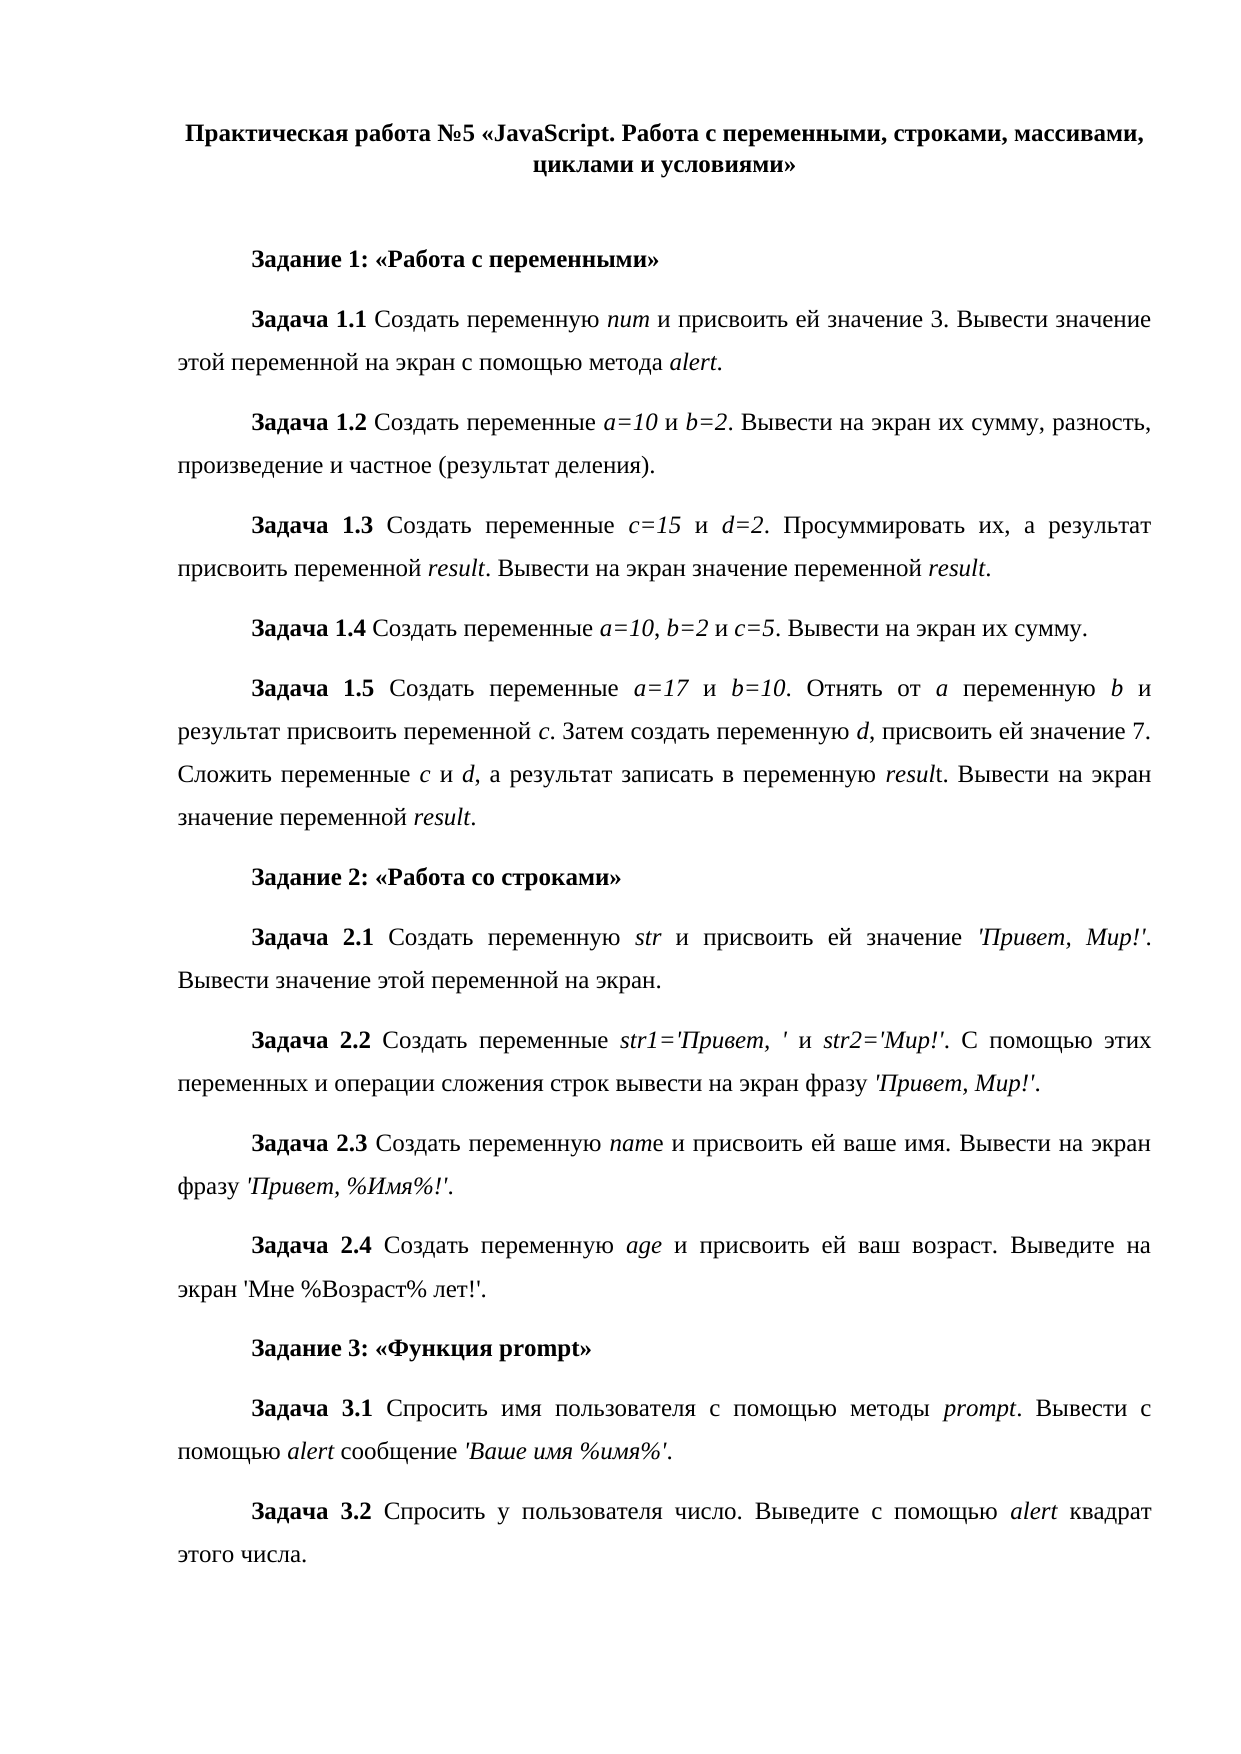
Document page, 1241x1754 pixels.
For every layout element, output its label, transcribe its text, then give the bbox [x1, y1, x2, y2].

text Задача 2.3 Создать переменную name и присвоить ей ваше имя. Вывести на экран фразу 'Привет, %Имя%!'. [177, 1128, 1152, 1199]
text Задача 2.2 Создать переменные str1='Привет, ' и str2='Мир!'. С помощью этих переменных и операции сложения строк вывести на экран фразу 'Привет, Мир!'. [177, 1025, 1152, 1097]
text Задание 1: «Работа с переменными» [177, 244, 1152, 273]
text Задача 2.1 Создать переменную str и присвоить ей значение 'Привет, Мир!'. Вывести значение этой переменной на экран. [177, 922, 1152, 994]
text Задача 1.1 Создать переменную num и присвоить ей значение 3. Вывести значение этой переменной на экран с помощью метода alert. [177, 304, 1152, 376]
text Задание 3: «Функция prompt» [177, 1333, 1152, 1362]
text Задача 3.1 Спросить имя пользователя с помощью методы prompt. Вывести с помощью alert сообщение 'Ваше имя %имя%'. [177, 1393, 1152, 1465]
text Практическая работа №5 «JavaScript. Работа с переменными, строками, массивами, циклами и условиями» [177, 118, 1152, 178]
text Задача 1.5 Создать переменные a=17 и b=10. Отнять от a переменную b и результат присвоить переменной c. Затем создать переменную d, присвоить ей значение 7. Сложить переменные c и d, а результат записать в переменную result. Вывести на экран значение переменной result. [177, 673, 1152, 831]
text Задача 2.4 Создать переменную age и присвоить ей ваш возраст. Выведите на экран 'Мне %Возраст% лет!'. [177, 1231, 1152, 1302]
text Задача 1.4 Создать переменные a=10, b=2 и c=5. Вывести на экран их сумму. [177, 613, 1152, 642]
text Задача 1.3 Создать переменные c=15 и d=2. Просуммировать их, а результат присвоить переменной result. Вывести на экран значение переменной result. [177, 510, 1152, 582]
text Задание 2: «Работа со строками» [177, 862, 1152, 891]
text Задача 3.2 Спросить у пользователя число. Выведите с помощью alert квадрат этого числа. [177, 1496, 1152, 1568]
text Задача 1.2 Создать переменные a=10 и b=2. Вывести на экран их сумму, разность, произведение и частное (результат деления). [177, 407, 1152, 479]
